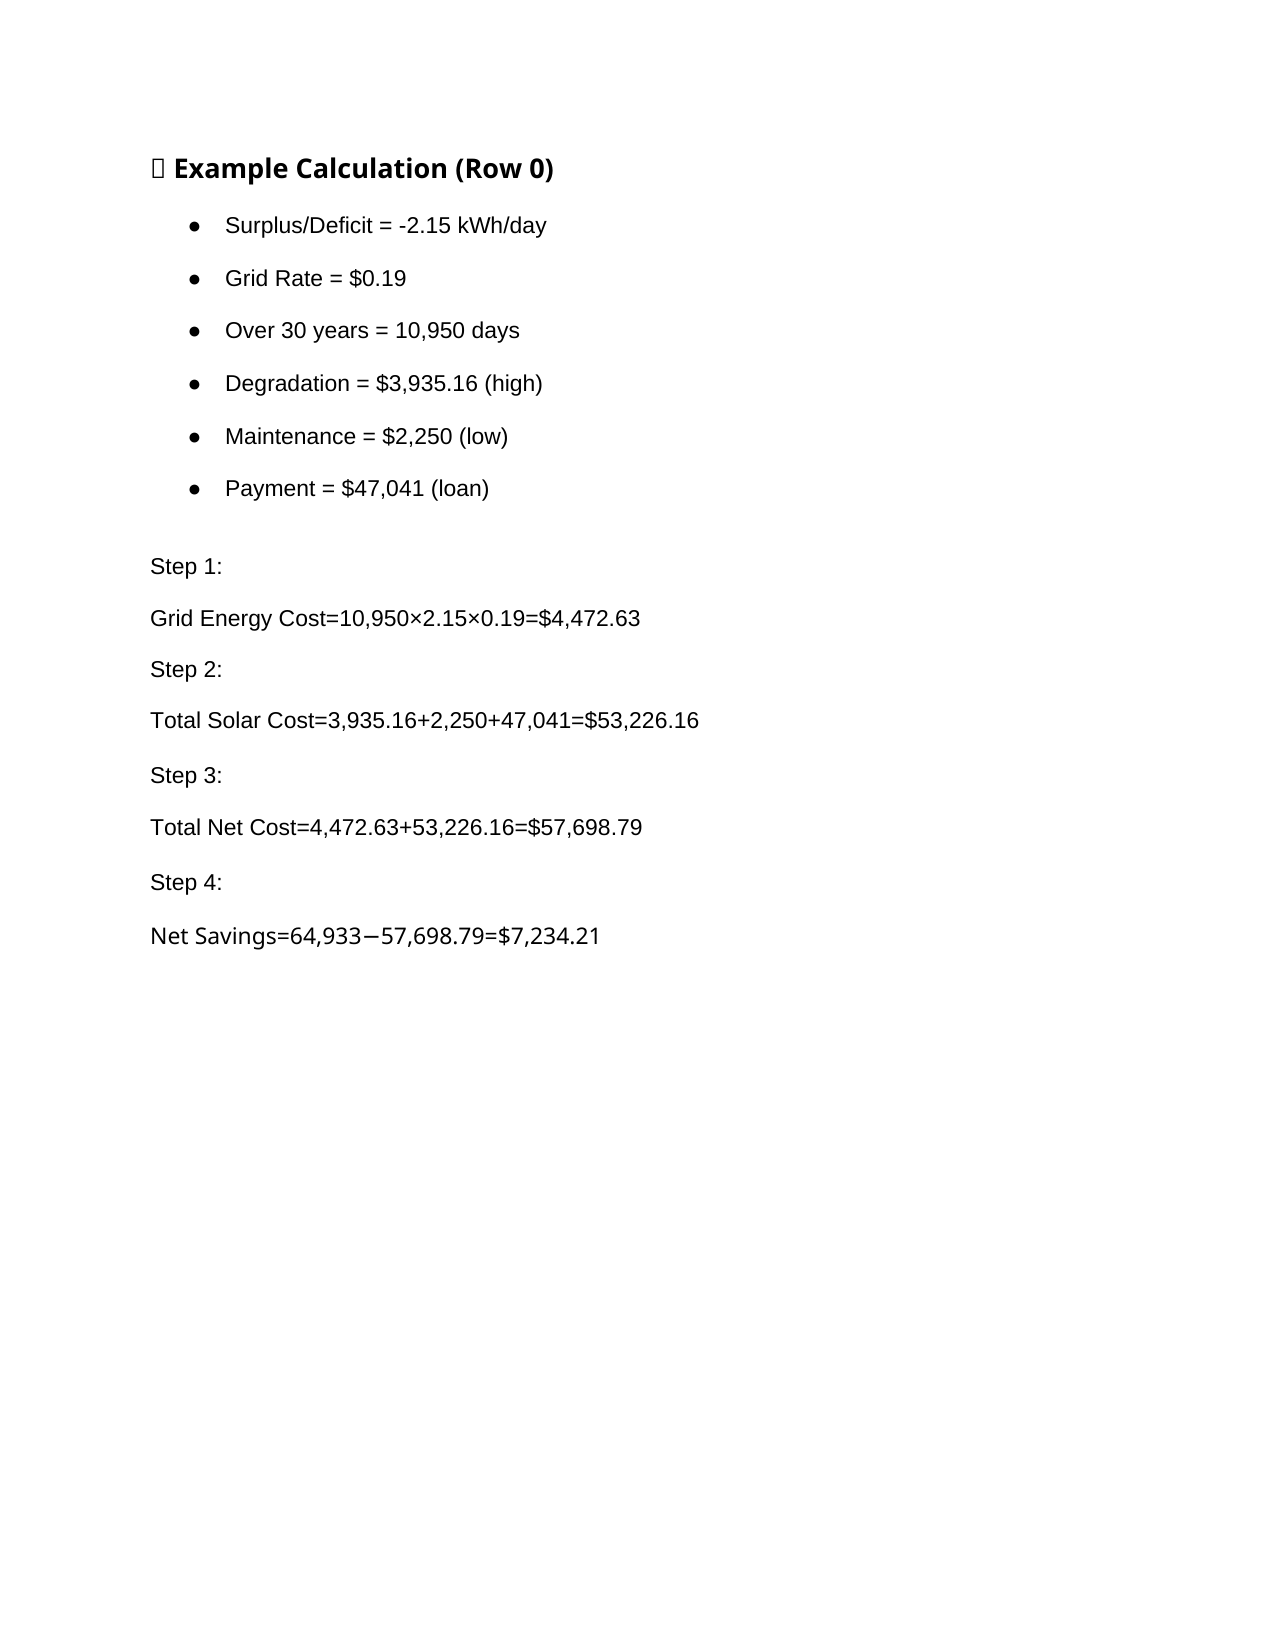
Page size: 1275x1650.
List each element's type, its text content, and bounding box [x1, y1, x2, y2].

text Step 1: [150, 553, 1125, 579]
text Net Savings=64,933−57,698.79=$7,234.21​ [150, 920, 1125, 952]
text Grid Energy Cost=10,950×2.15×0.19=$4,472.63 [150, 604, 1125, 631]
subtitle ✅ Example Calculation (Row 0) [150, 150, 1125, 187]
text Step 4: [150, 869, 1125, 895]
list Surplus/Deficit = -2.15 kWh/day [187, 212, 1125, 264]
text Total Solar Cost=3,935.16+2,250+47,041=$53,226.16 [150, 707, 1125, 733]
list Degradation = $3,935.16 (high) [187, 370, 1125, 423]
text Step 3: [150, 762, 1125, 789]
list Grid Rate = $0.19 [187, 264, 1125, 317]
list Maintenance = $2,250 (low) [187, 423, 1125, 475]
list Payment = $47,041 (loan) [187, 475, 1125, 528]
text Total Net Cost=4,472.63+53,226.16=$57,698.79 [150, 814, 1125, 840]
text Step 2: [150, 656, 1125, 682]
list Over 30 years = 10,950 days [187, 317, 1125, 370]
